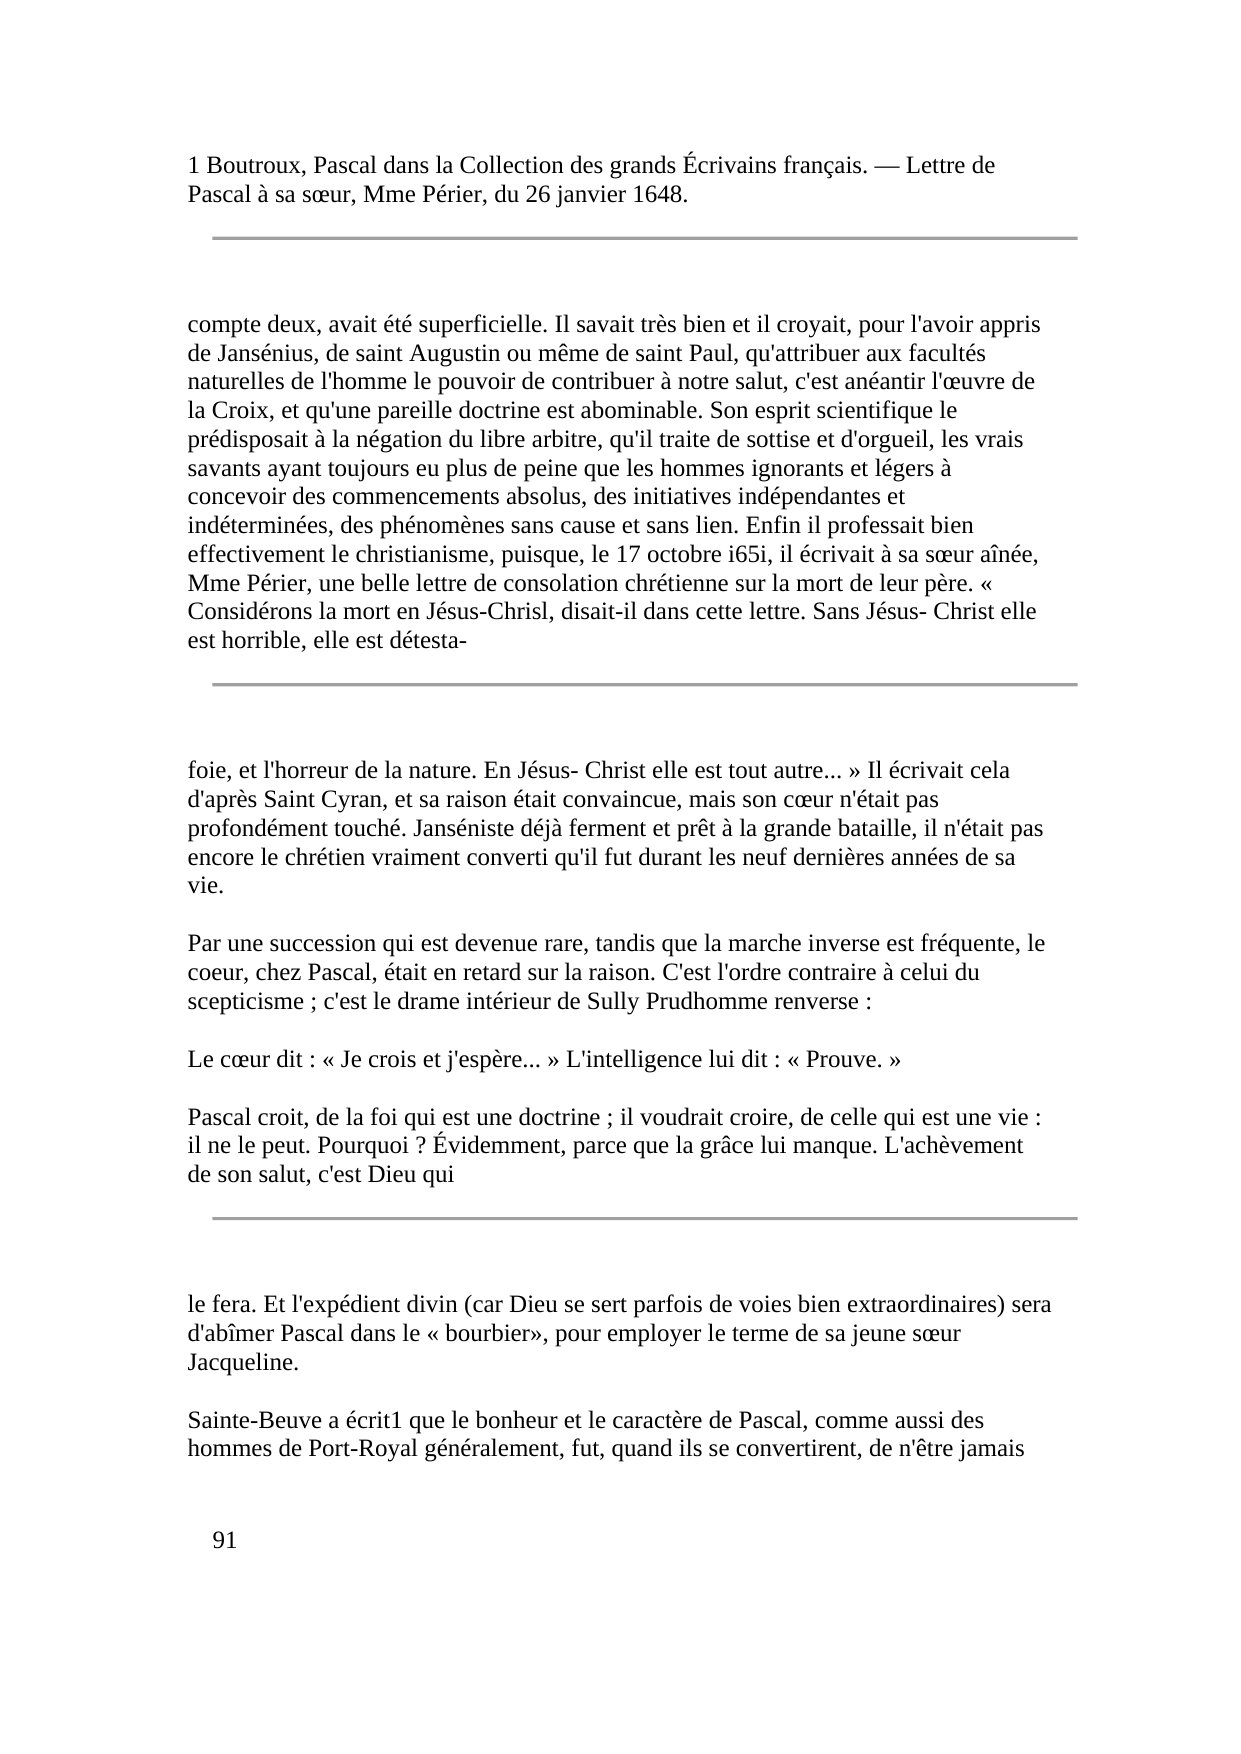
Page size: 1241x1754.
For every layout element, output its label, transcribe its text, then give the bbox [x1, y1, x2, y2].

text Le cœur dit : « Je crois et j'espère... » L'intelligence lui dit : « Prouve. » [187, 1044, 1053, 1072]
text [187, 1405, 1053, 1462]
text le fera. Et l'expédient divin (car Dieu se sert parfois de voies bien extraordinaires) sera d'abîmer Pascal dans le « bourbier», pour employer le terme de sa jeune sœur Jacqueline. [187, 1289, 1053, 1376]
text foie, et l'horreur de la nature. En Jésus- Christ elle est tout autre... » Il écrivait cela d'après Saint Cyran, et sa raison était convaincue, mais son cœur n'était pas profondément touché. Janséniste déjà ferment et prêt à la grande bataille, il n'était pas encore le chrétien vraiment converti qu'il fut durant les neuf dernières années de sa vie. [187, 755, 1053, 899]
text Par une succession qui est devenue rare, tandis que la marche inverse est fréquente, le coeur, chez Pascal, était en retard sur la raison. C'est l'ordre contraire à celui du scepticisme ; c'est le drame intérieur de Sully Prudhomme renverse : [187, 928, 1053, 1014]
text compte deux, avait été superficielle. Il savait très bien et il croyait, pour l'avoir appris de Jansénius, de saint Augustin ou même de saint Paul, qu'attribuer aux facultés naturelles de l'homme le pouvoir de contribuer à notre salut, c'est anéantir l'œuvre de la Croix, et qu'une pareille doctrine est abominable. Son esprit scientifique le prédisposait à la négation du libre arbitre, qu'il traite de sottise et d'orgueil, les vrais savants ayant toujours eu plus de peine que les hommes ignorants et légers à concevoir des commencements absolus, des initiatives indépendantes et indéterminées, des phénomènes sans cause et sans lien. Enfin il professait bien effectivement le christianisme, puisque, le 17 octobre i65i, il écrivait à sa sœur aînée, Mme Périer, une belle lettre de consolation chrétienne sur la mort de leur père. « Considérons la mort en Jésus-Chrisl, disait-il dans cette lettre. Sans Jésus- Christ elle est horrible, elle est détesta- [187, 309, 1053, 654]
text Pascal croit, de la foi qui est une doctrine ; il voudrait croire, de celle qui est une vie : il ne le peut. Pourquoi ? Évidemment, parce que la grâce lui manque. L'achèvement de son salut, c'est Dieu qui [187, 1102, 1053, 1188]
text 1 Boutroux, Pascal dans la Collection des grands Écrivains français. — Lettre de Pascal à sa sœur, Mme Périer, du 26 janvier 1648. [187, 150, 1053, 207]
